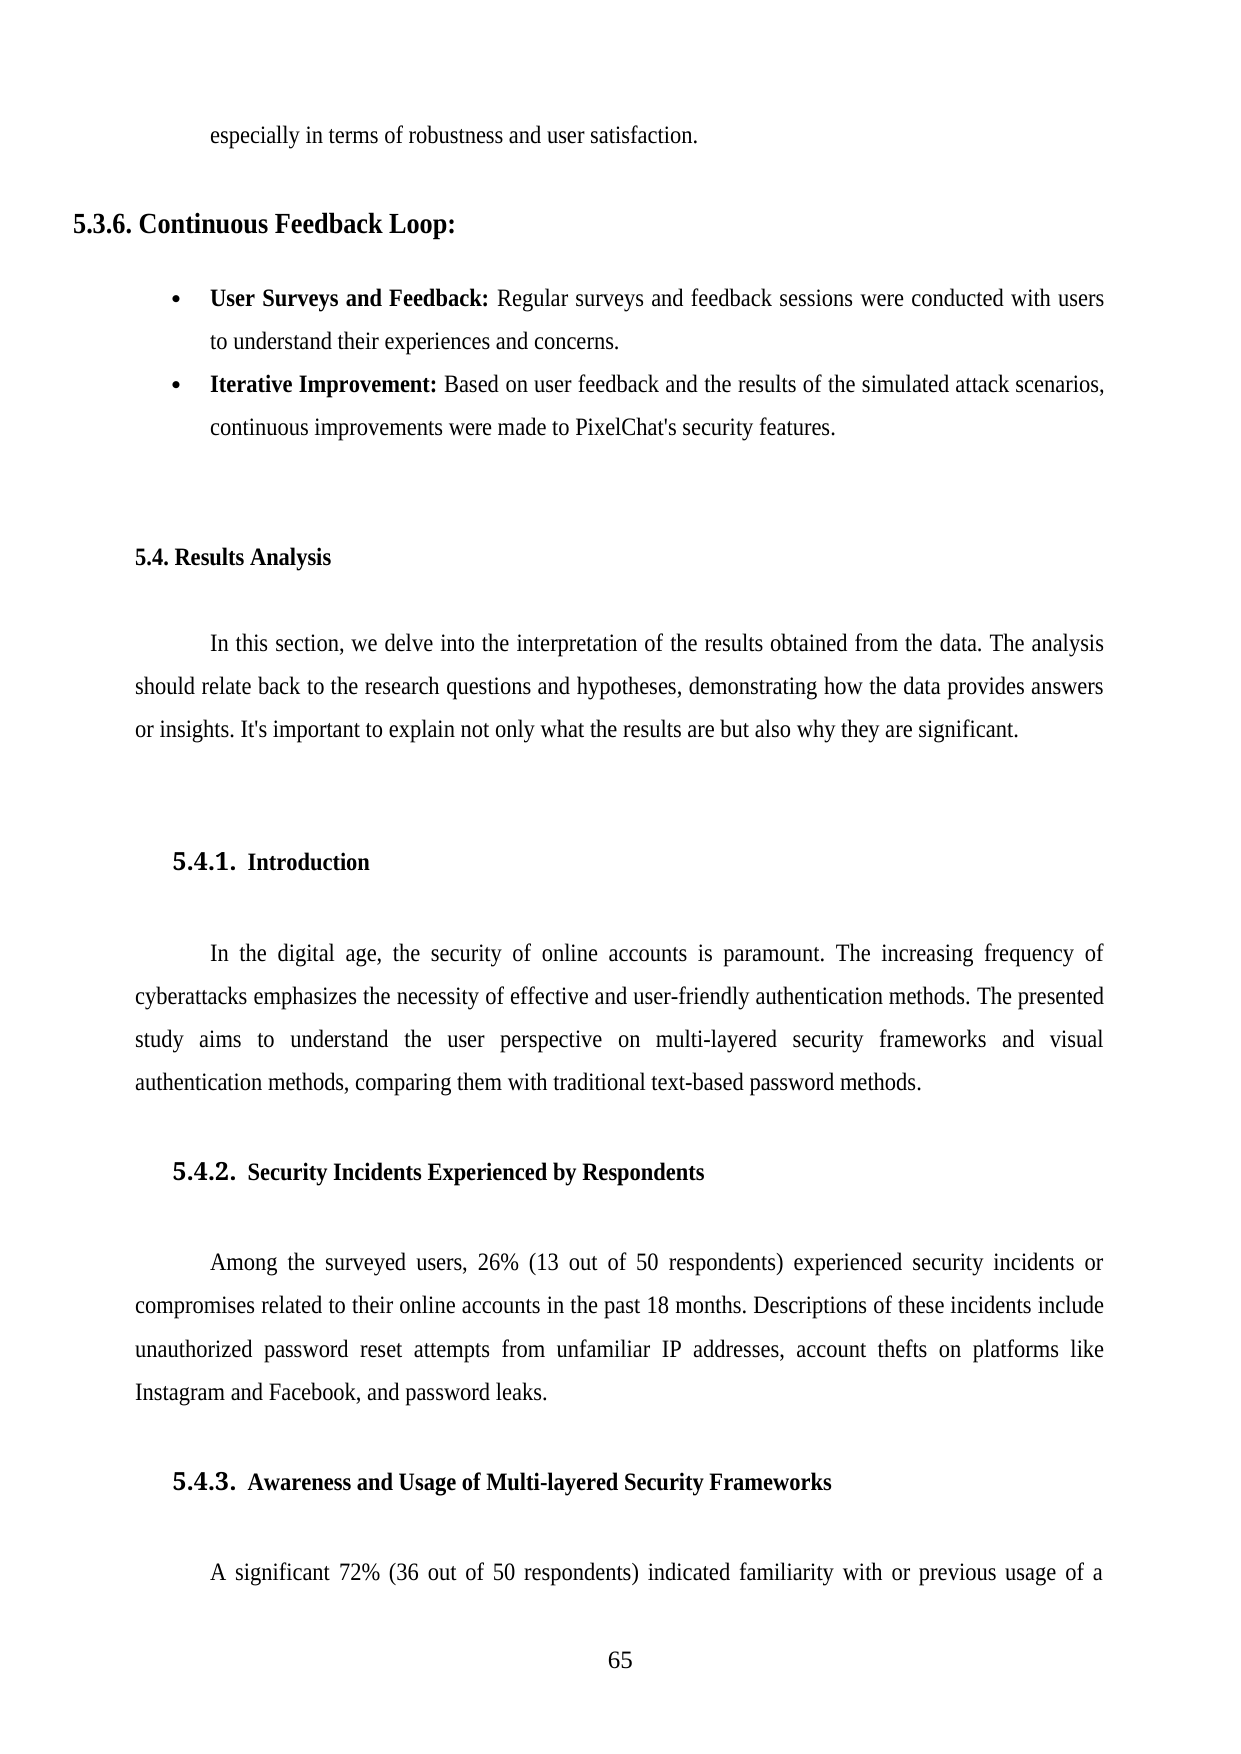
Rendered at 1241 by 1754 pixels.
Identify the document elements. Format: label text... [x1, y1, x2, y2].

list Iterative Improvement: Based on user feedback and the results of the simulated attack scenarios, continuous improvements were made to PixelChat's security features. [172, 369, 1105, 441]
list User Surveys and Feedback: Regular surveys and feedback sessions were conducted with users to understand their experiences and concerns. [172, 283, 1105, 355]
subtitle Introduction [172, 843, 1080, 878]
text In this section, we delve into the interpretation of the results obtained from the data. The analysis should relate back to the research questions and hypotheses, demonstrating how the data provides answers or insights. It's important to explain not only what the results are but also why they are significant. [135, 628, 1105, 743]
text Among the surveyed users, 26% (13 out of 50 respondents) experienced security incidents or compromises related to their online accounts in the past 18 months. Descriptions of these incidents include unauthorized password reset attempts from unfamiliar IP addresses, account thefts on platforms like Instagram and Facebook, and password leaks. [135, 1247, 1105, 1406]
subtitle Security Incidents Experienced by Respondents [172, 1153, 1080, 1187]
list The comparative analysis with competitors highlighted PixelChat's superior performance, especially in terms of robustness and user satisfaction. [172, 120, 1105, 149]
subtitle 5.3.6. Continuous Feedback Loop: [73, 206, 1105, 240]
subtitle 5.4. Results Analysis [135, 542, 1105, 570]
subtitle Awareness and Usage of Multi-layered Security Frameworks [172, 1463, 1080, 1497]
text In the digital age, the security of online accounts is paramount. The increasing frequency of cyberattacks emphasizes the necessity of effective and user-friendly authentication methods. The presented study aims to understand the user perspective on multi-layered security frameworks and visual authentication methods, comparing them with traditional text-based password methods. [135, 938, 1105, 1096]
